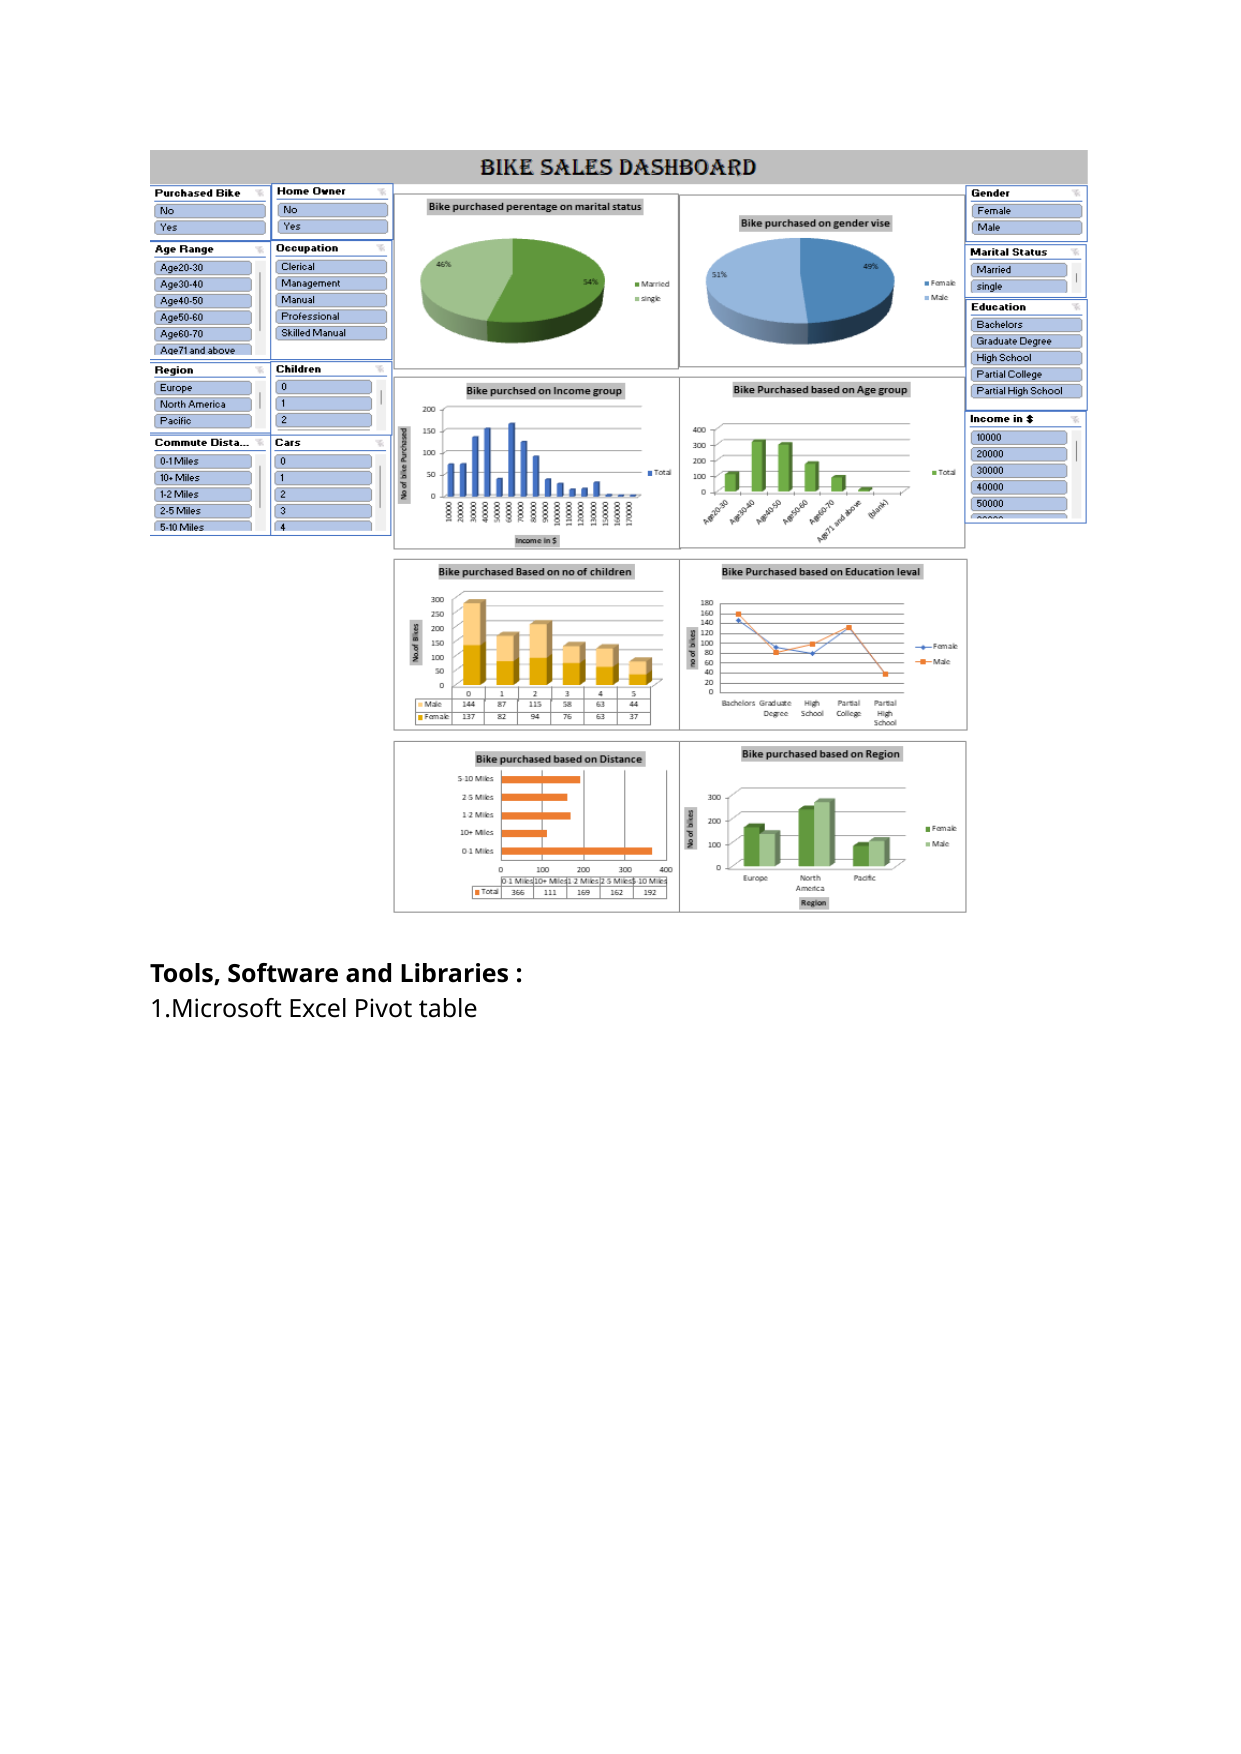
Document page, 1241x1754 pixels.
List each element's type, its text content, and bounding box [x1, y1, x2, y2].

picture [150, 150, 1091, 922]
text 1.Microsoft Excel Pivot table [150, 990, 1090, 1024]
text Tools, Software and Libraries : [150, 956, 1090, 990]
